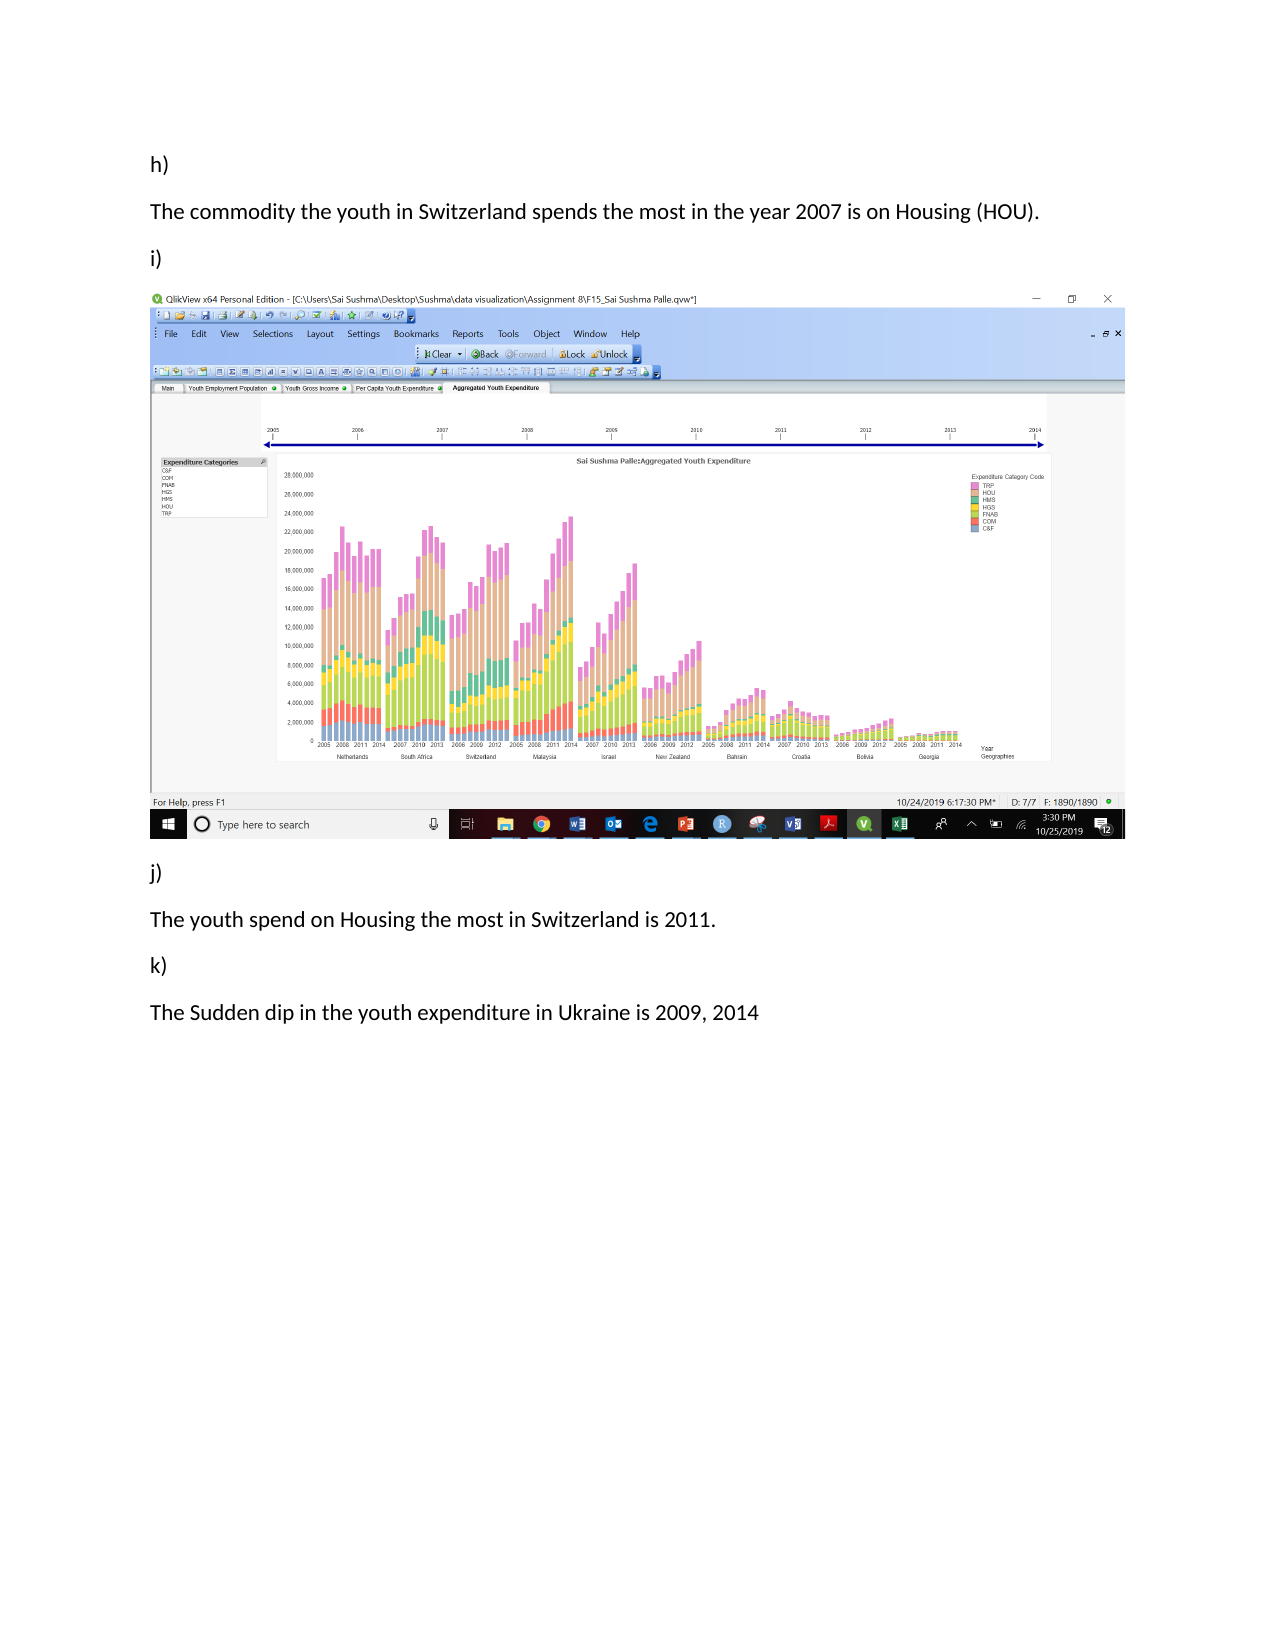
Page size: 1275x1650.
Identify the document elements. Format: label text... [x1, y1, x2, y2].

text i) [150, 244, 1125, 272]
text The youth spend on Housing the most in Switzerland is 2011. [150, 905, 1125, 933]
text k) [150, 952, 1125, 980]
picture [150, 290, 1125, 839]
text h) [150, 150, 1125, 178]
text j) [150, 858, 1125, 886]
text The Sudden dip in the youth expenditure in Ukraine is 2009, 2014 [150, 998, 1125, 1027]
text The commodity the youth in Switzerland spends the most in the year 2007 is on Housing (HOU). [150, 197, 1125, 225]
